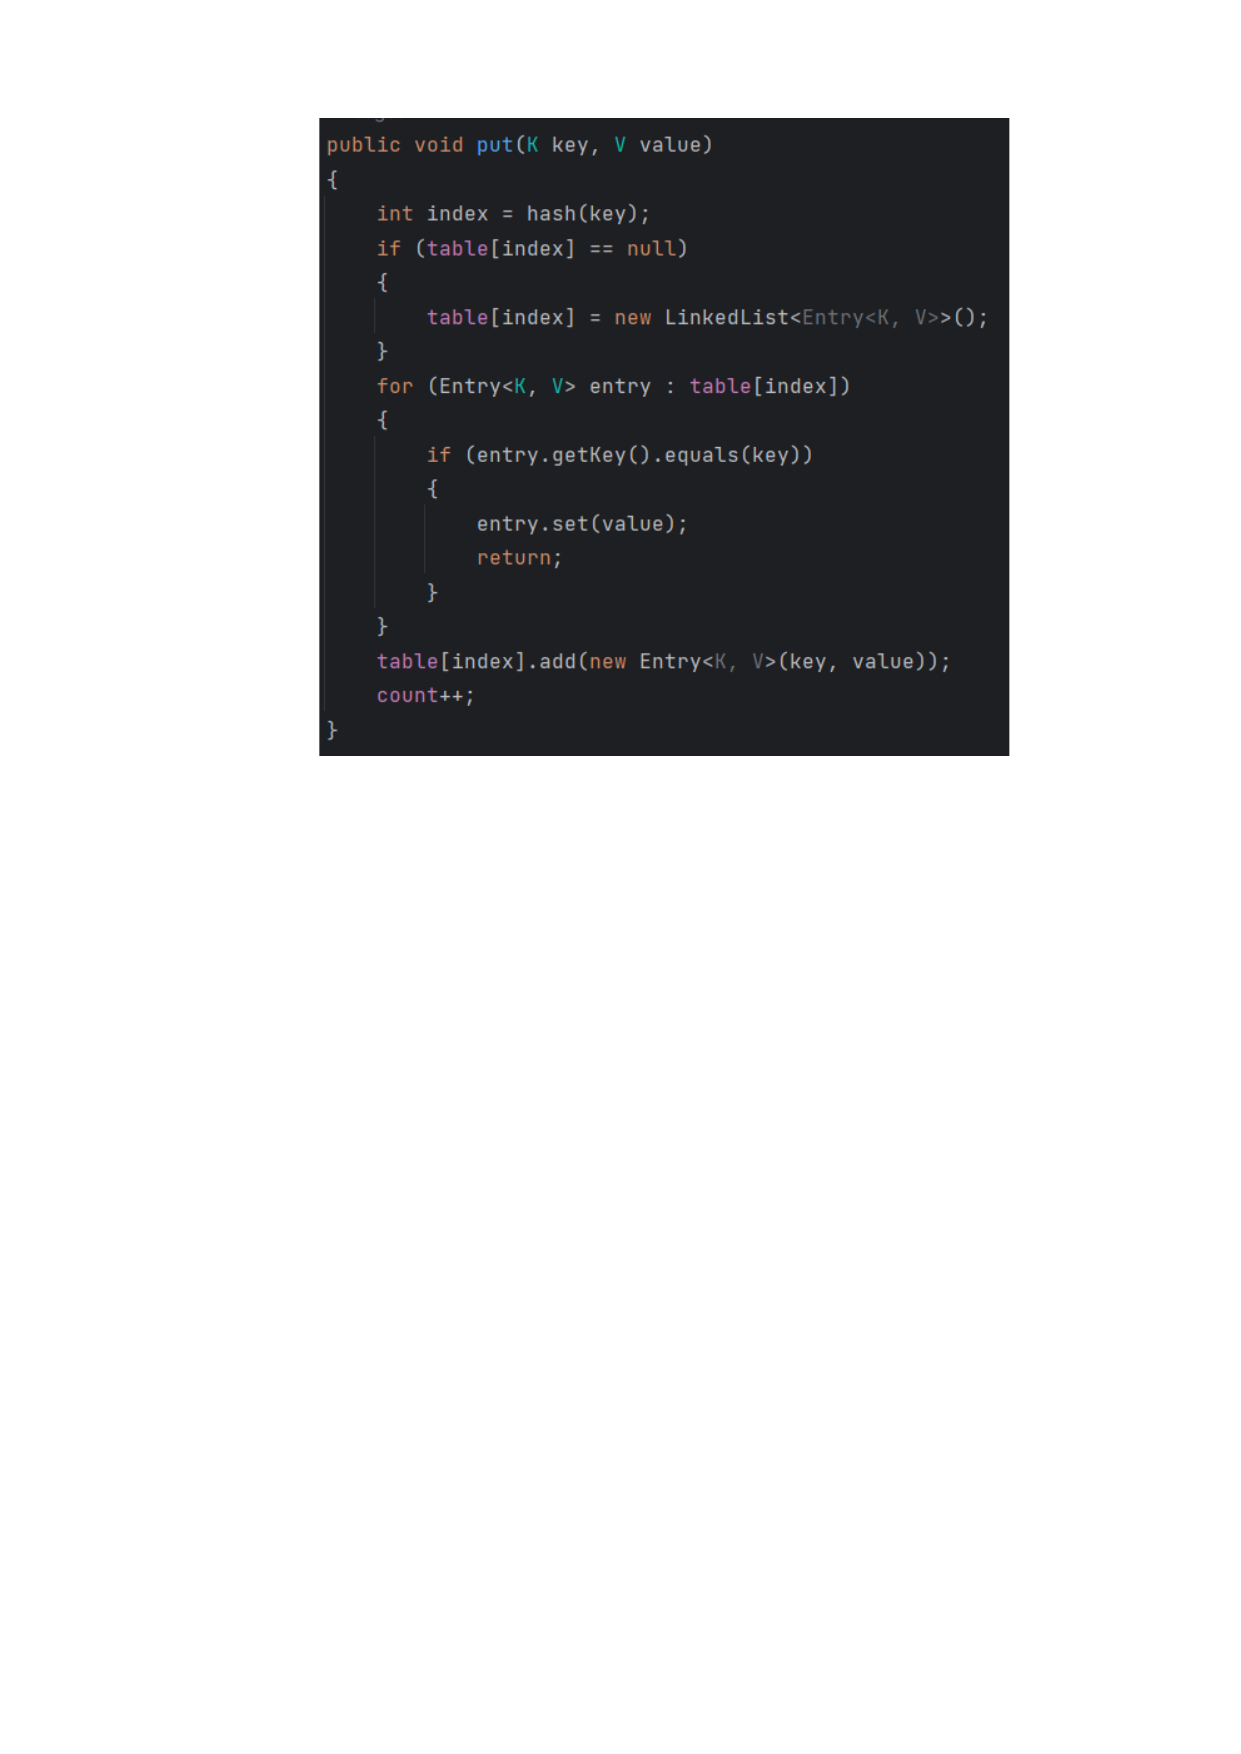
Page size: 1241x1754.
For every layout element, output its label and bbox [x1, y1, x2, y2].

picture [319, 118, 1010, 756]
